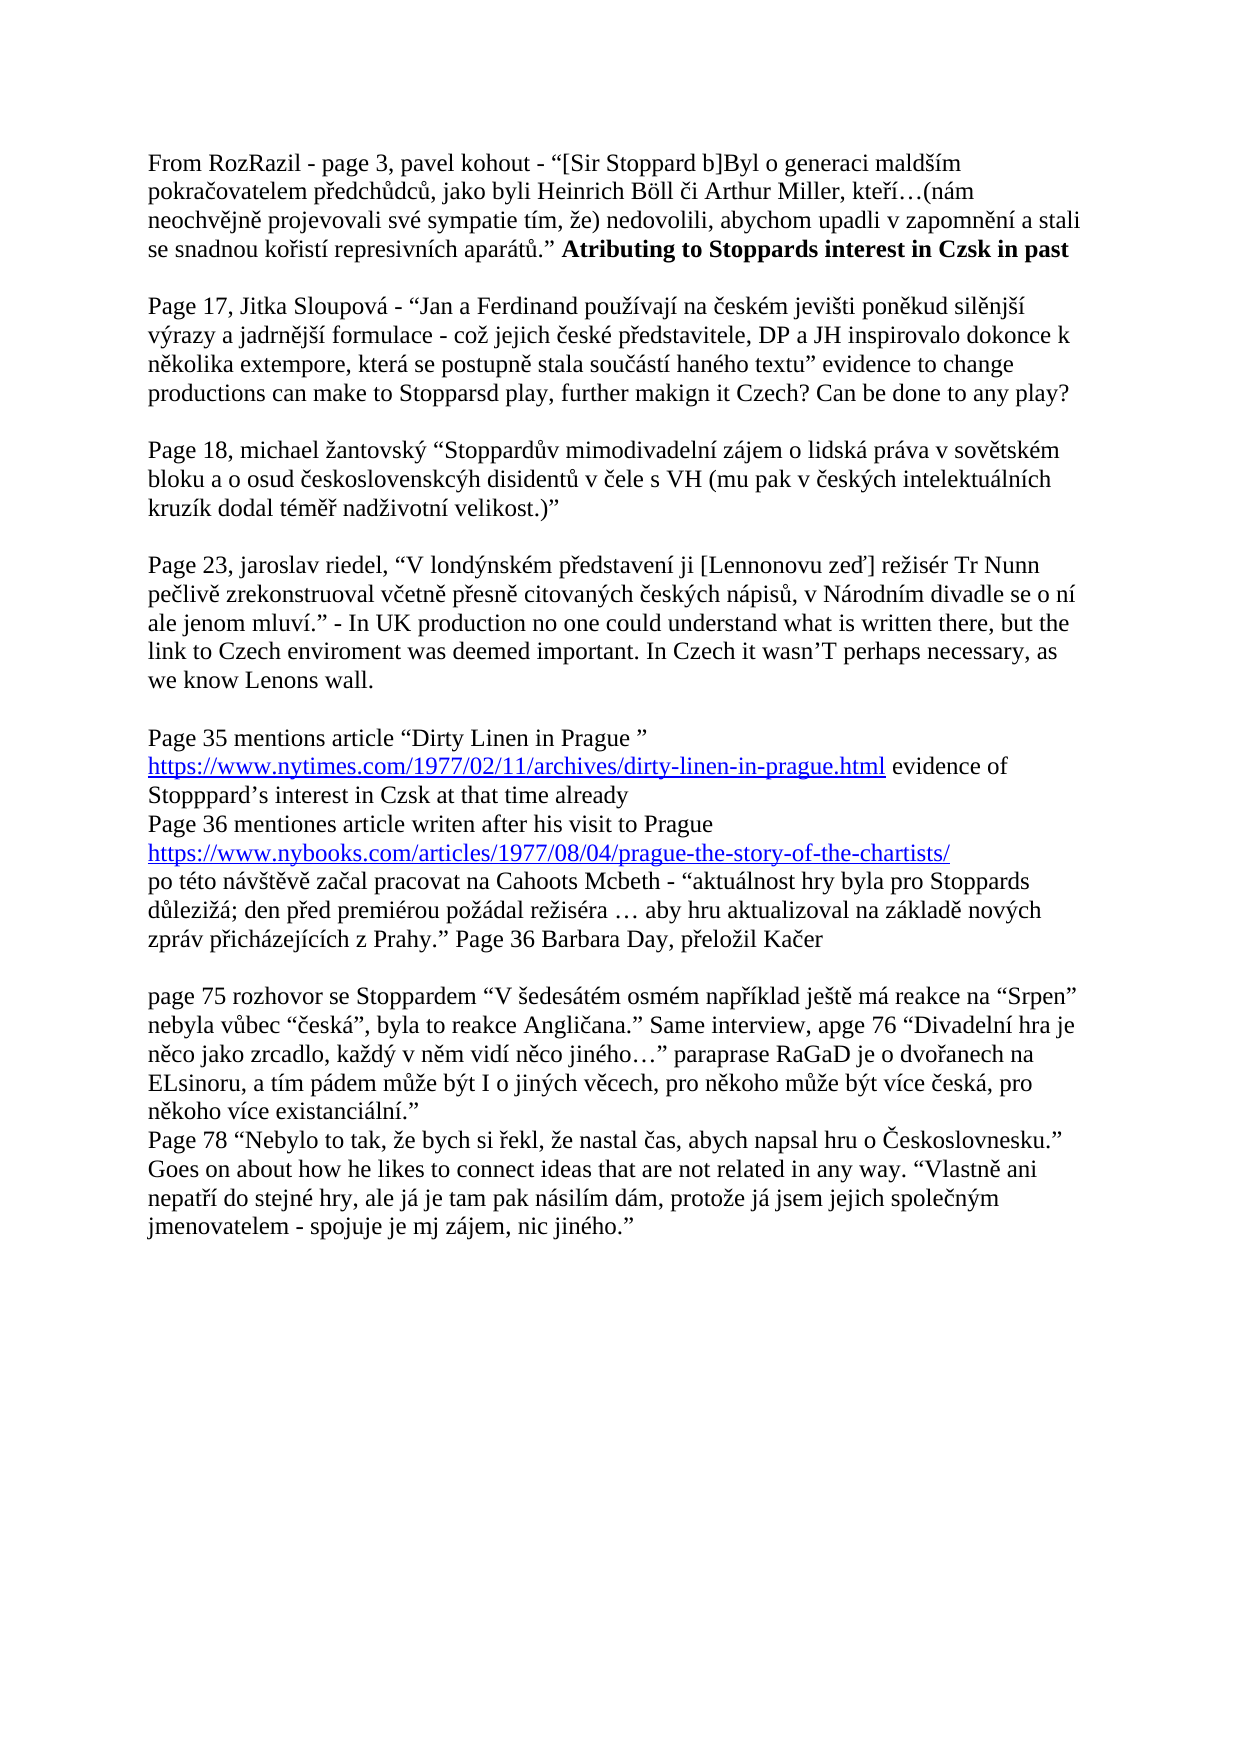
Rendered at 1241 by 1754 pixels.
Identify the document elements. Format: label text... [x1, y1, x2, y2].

text page 75 rozhovor se Stoppardem “V šedesátém osmém například ještě má reakce na “Srpen” nebyla vůbec “česká”, byla to reakce Angličana.” Same interview, apge 76 “Divadelní hra je něco jako zrcadlo, každý v něm vidí něco jiného…” paraprase RaGaD je o dvořanech na ELsinoru, a tím pádem může být I o jiných věcech, pro někoho může být více česká, pro někoho více existanciální.” [148, 981, 1093, 1125]
text Page 23, jaroslav riedel, “V londýnském představení ji [Lennonovu zeď] režisér Tr Nunn pečlivě zrekonstruoval včetně přesně citovaných českých nápisů, v Národním divadle se o ní ale jenom mluví.” - In UK production no one could understand what is written there, but the link to Czech enviroment was deemed important. In Czech it wasn’T perhaps necessary, as we know Lenons wall. [148, 550, 1093, 694]
text Page 18, michael žantovský “Stoppardův mimodivadelní zájem o lidská práva v sovětském bloku a o osud československcýh disidentů v čele s VH (mu pak v českých intelektuálních kruzík dodal téměř nadživotní velikost.)” [148, 435, 1093, 521]
text From RozRazil - page 3, pavel kohout - “[Sir Stoppard b]Byl o generaci maldším pokračovatelem předchůdců, jako byli Heinrich Böll či Arthur Miller, kteří…(nám neochvějně projevovali své sympatie tím, že) nedovolili, abychom upadli v zapomnění a stali se snadnou kořistí represivních aparátů.” Atributing to Stoppards interest in Czsk in past [148, 148, 1093, 263]
text Page 35 mentions article “Dirty Linen in Prague ” https://www.nytimes.com/1977/02/11/archives/dirty-linen-in-prague.html evidence of Stopppard’s interest in Czsk at that time already [148, 723, 1093, 809]
text https://www.nybooks.com/articles/1977/08/04/prague-the-story-of-the-chartists/ [148, 838, 1093, 866]
text Page 78 “Nebylo to tak, že bych si řekl, že nastal čas, abych napsal hru o Českoslovnesku.” Goes on about how he likes to connect ideas that are not related in any way. “Vlastně ani nepatří do stejné hry, ale já je tam pak násilím dám, protože já jsem jejich společným jmenovatelem - spojuje je mj zájem, nic jiného.” [148, 1125, 1093, 1240]
text Page 36 mentiones article writen after his visit to Prague [148, 809, 1093, 838]
text po této návštěvě začal pracovat na Cahoots Mcbeth - “aktuálnost hry byla pro Stoppards důlezižá; den před premiérou požádal režiséra … aby hru aktualizoval na základě nových zpráv přicházejících z Prahy.” Page 36 Barbara Day, přeložil Kačer [148, 866, 1093, 953]
text Page 17, Jitka Sloupová - “Jan a Ferdinand používají na českém jevišti poněkud silěnjší výrazy a jadrnější formulace - což jejich české představitele, DP a JH inspirovalo dokonce k několika extempore, která se postupně stala součástí haného textu” evidence to change productions can make to Stopparsd play, further makign it Czech? Can be done to any play? [148, 291, 1093, 406]
